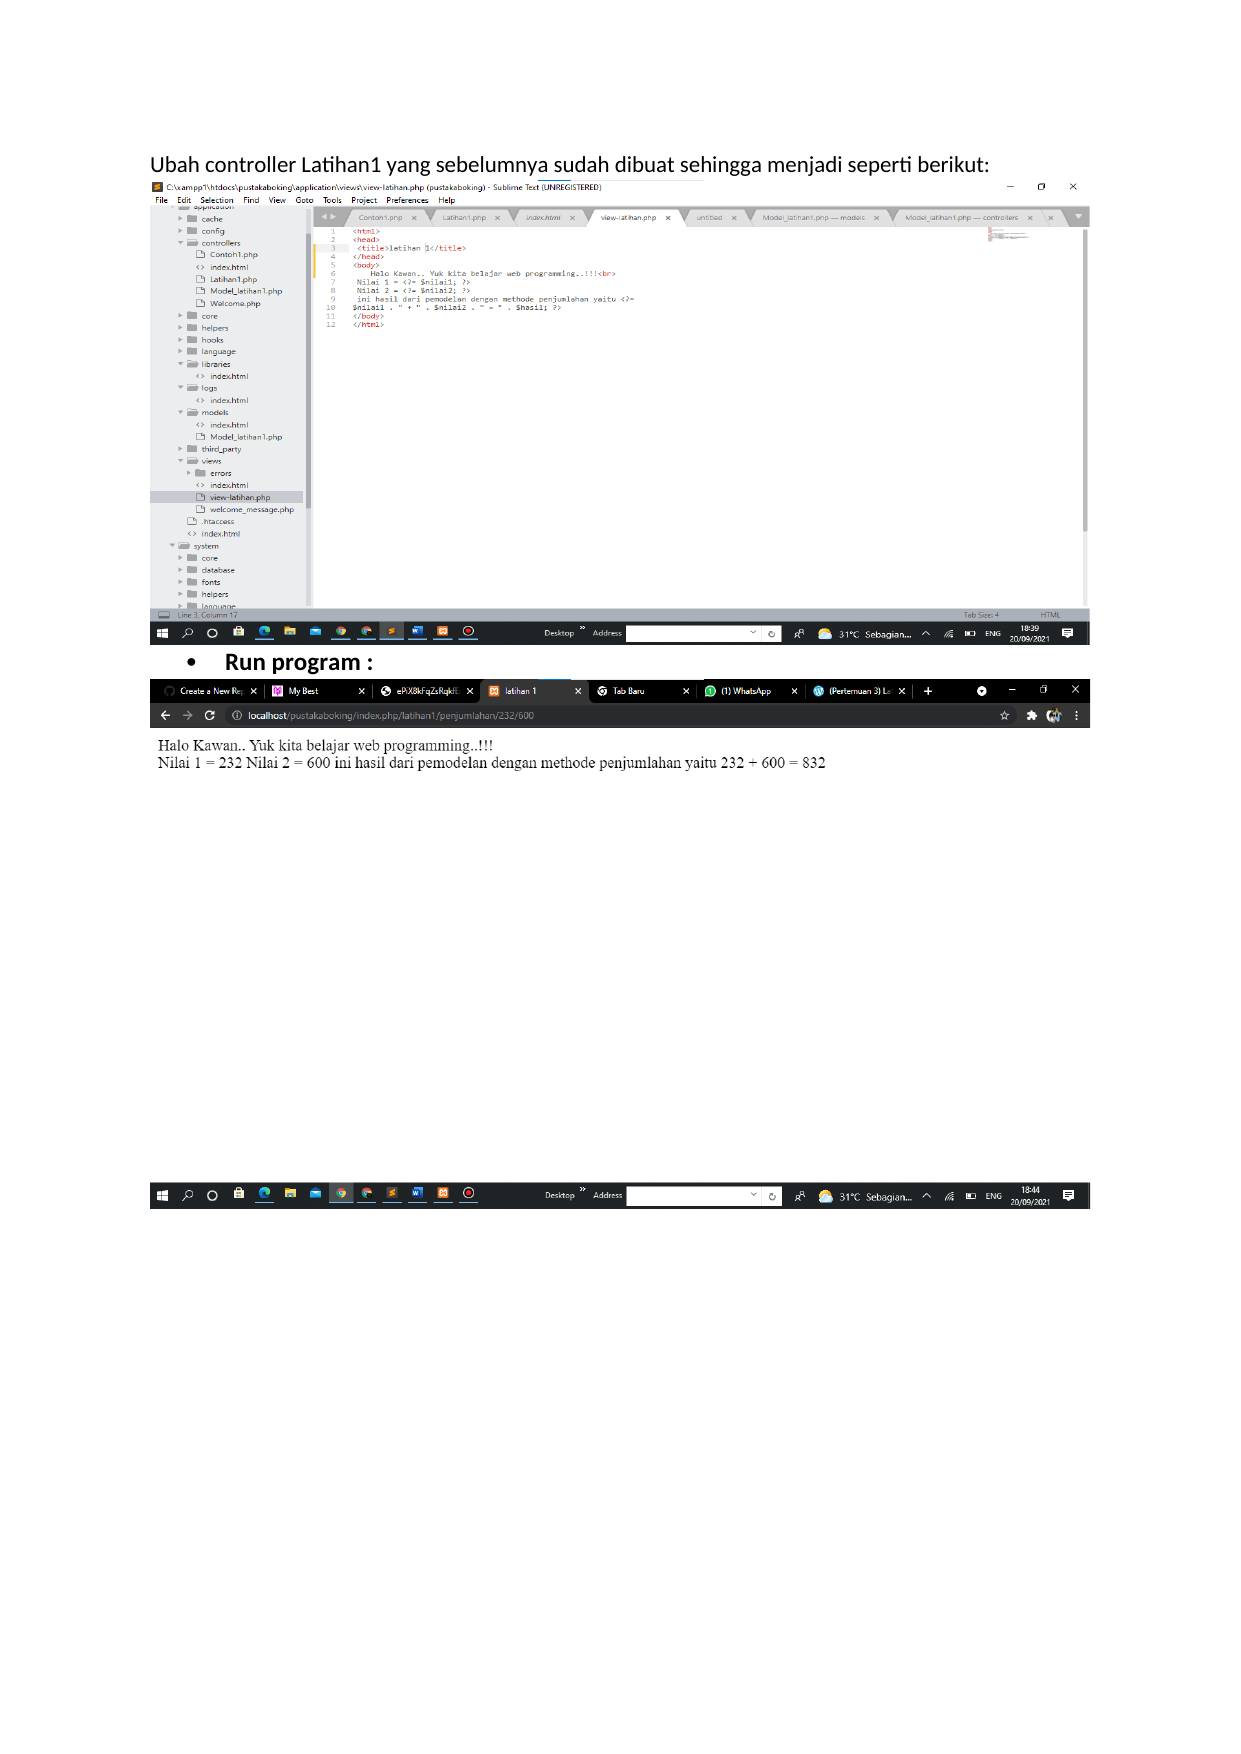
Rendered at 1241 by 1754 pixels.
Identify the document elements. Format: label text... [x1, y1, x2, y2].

text Ubah controller Latihan1 yang sebelumnya sudah dibuat sehingga menjadi seperti berikut: [150, 150, 1090, 178]
picture [150, 679, 1091, 1209]
list Run program : [187, 647, 1090, 677]
picture [150, 180, 1090, 645]
